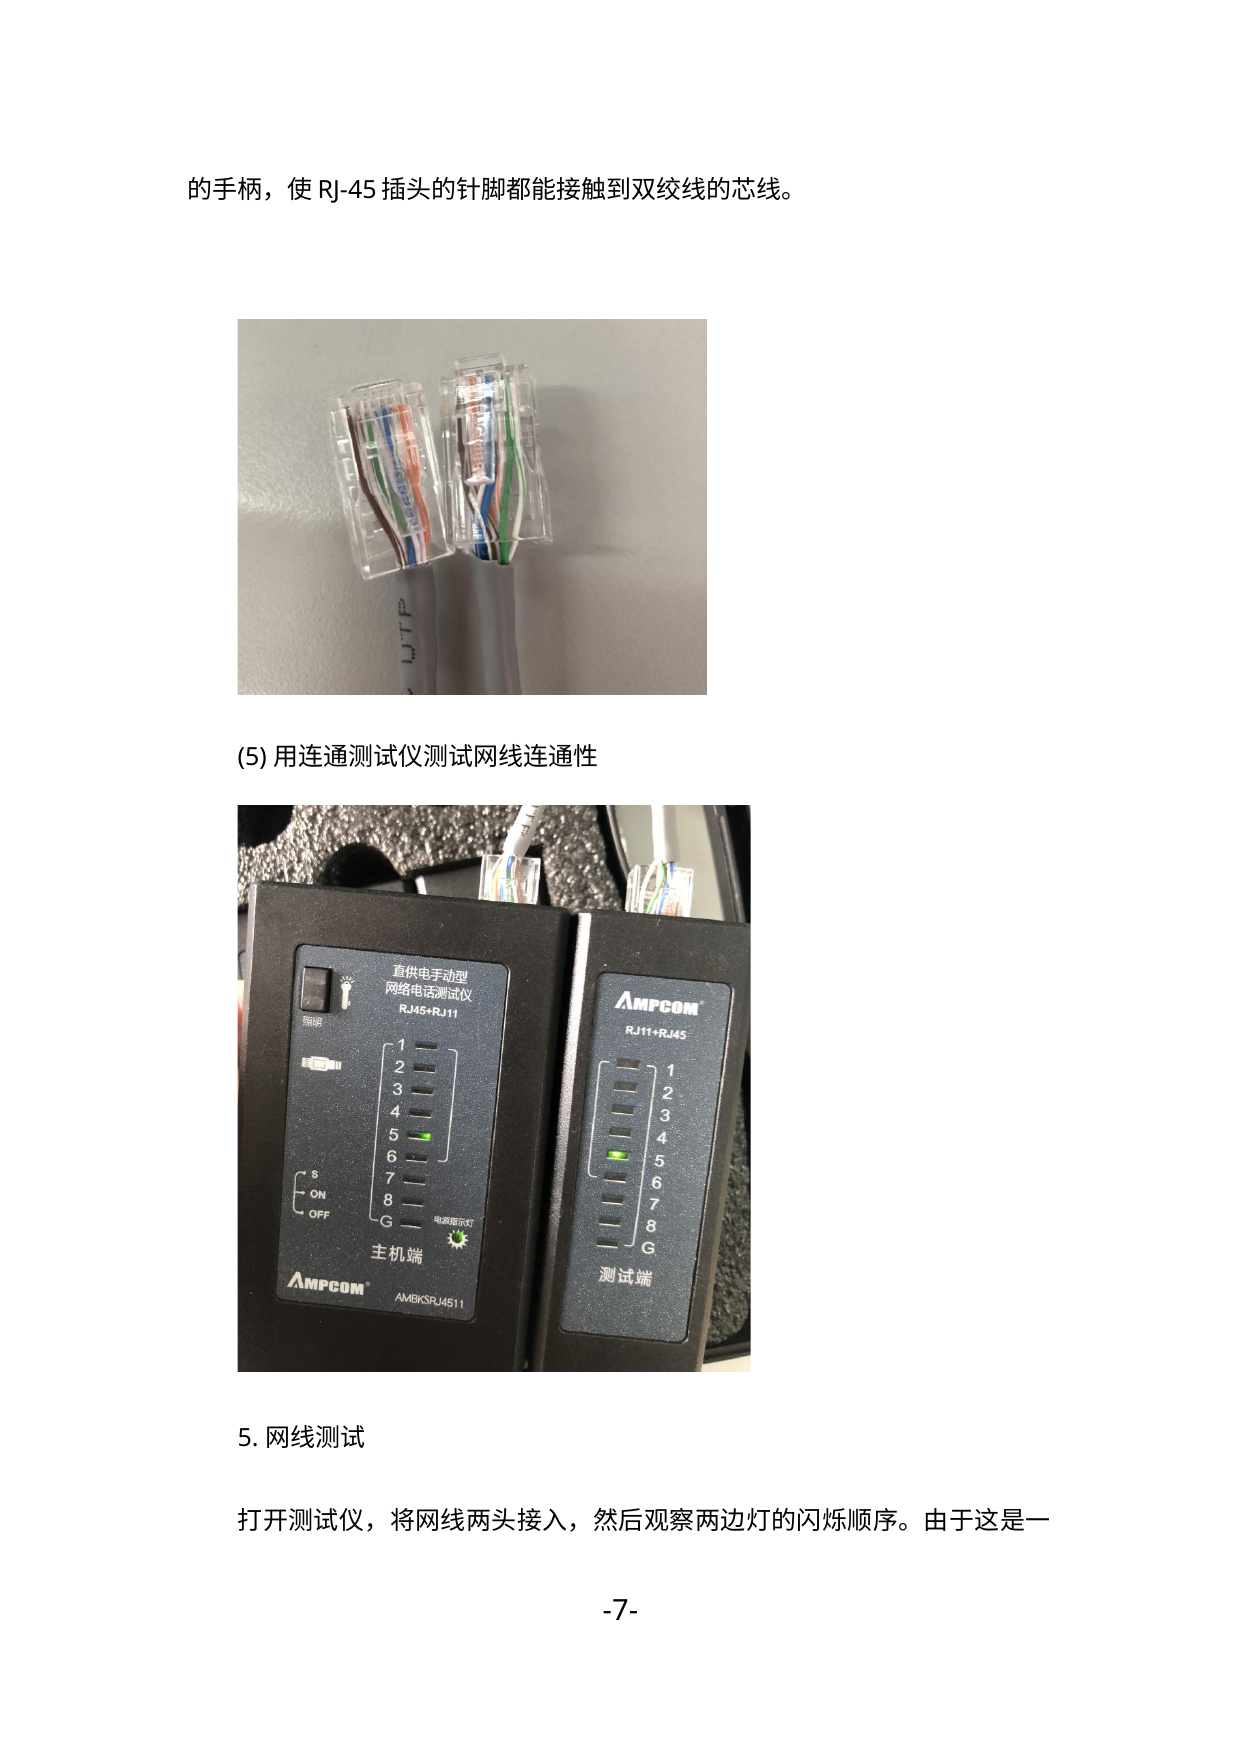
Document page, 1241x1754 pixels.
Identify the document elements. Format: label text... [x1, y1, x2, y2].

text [187, 155, 1053, 220]
picture [237, 805, 751, 1372]
text (5) 用连通测试仪测试网线连通性 [187, 722, 1053, 787]
text 5. 网线测试 [187, 1403, 1053, 1468]
picture [237, 319, 707, 695]
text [187, 1486, 1053, 1551]
